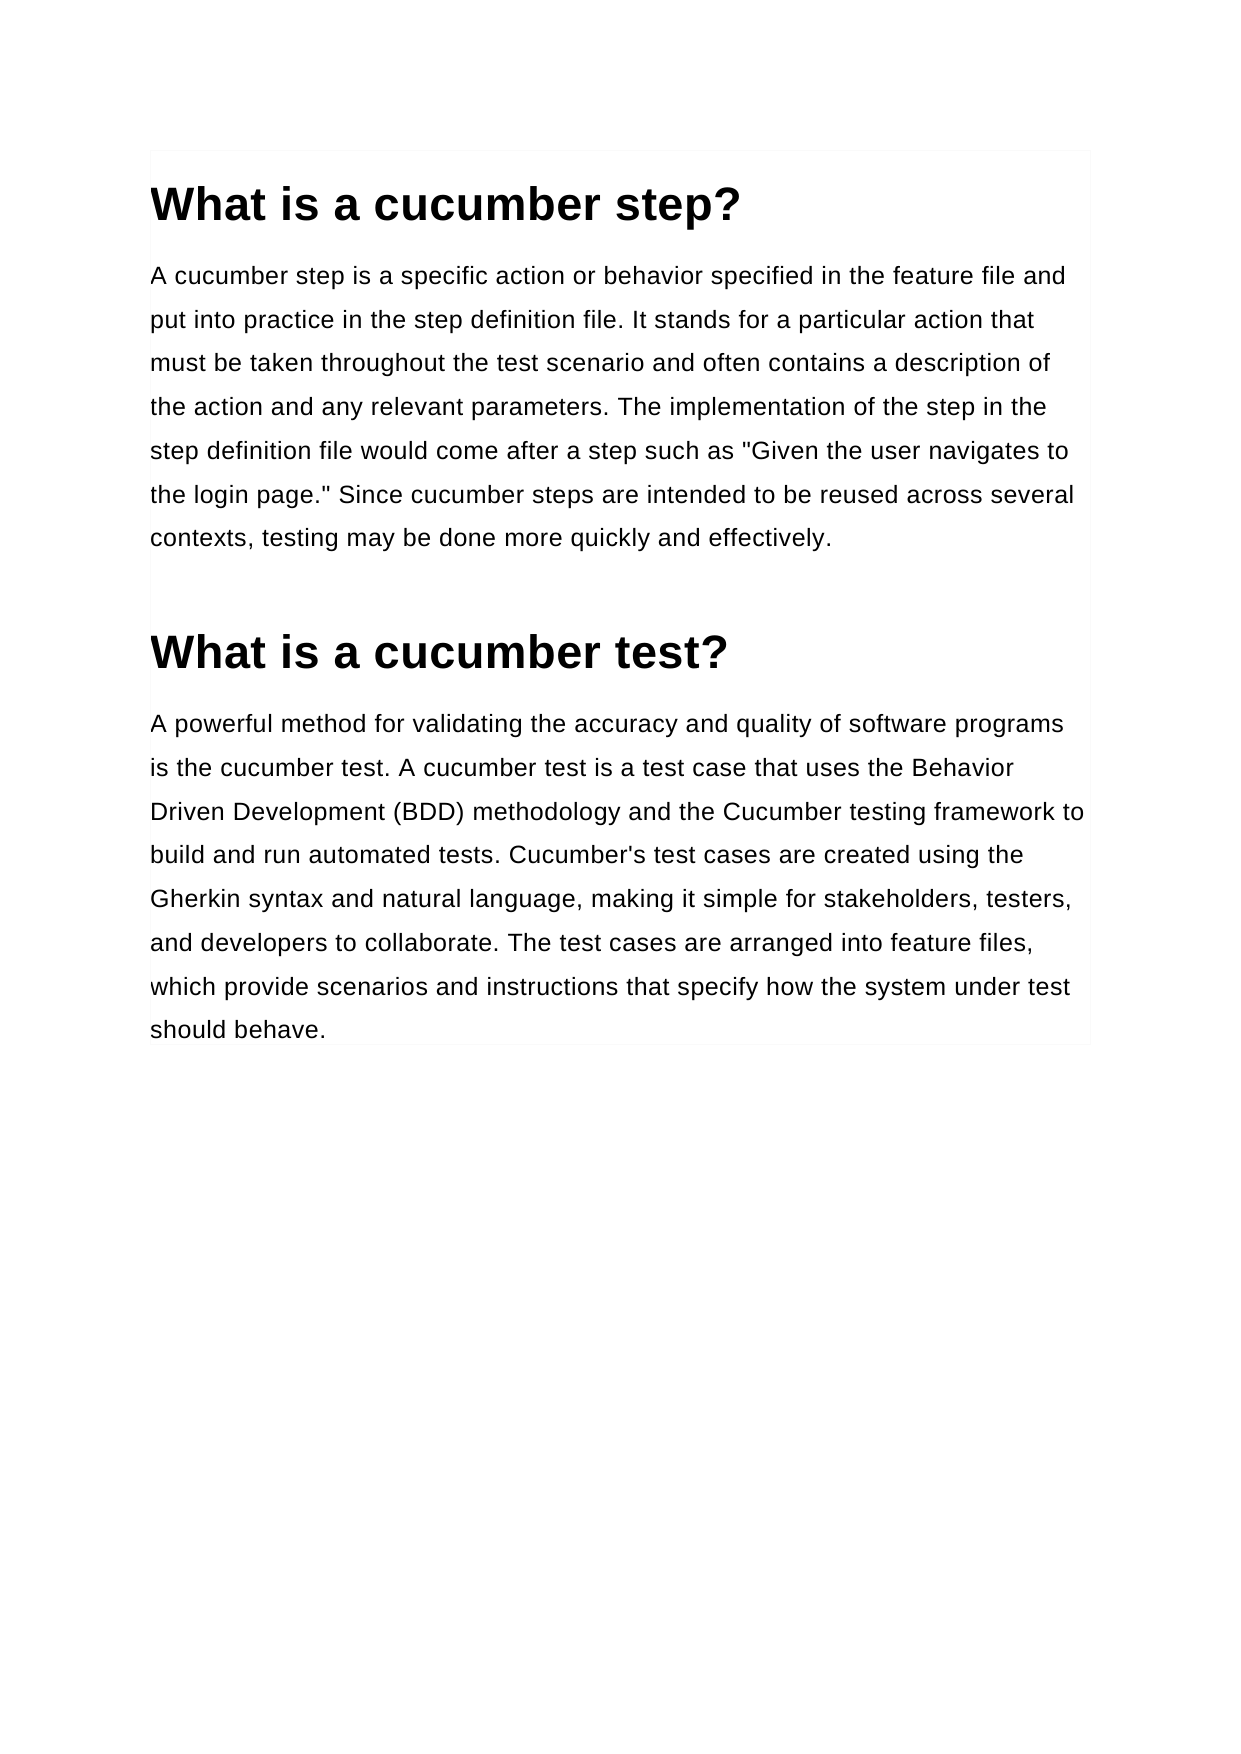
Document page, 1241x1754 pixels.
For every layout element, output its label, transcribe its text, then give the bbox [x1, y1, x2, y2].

text What is a cucumber test? [151, 598, 1090, 679]
text A powerful method for validating the accuracy and quality of software programs is the cucumber test. A cucumber test is a test case that uses the Behavior Driven Development (BDD) methodology and the Cucumber testing framework to build and run automated tests. Cucumber's test cases are created using the Gherkin syntax and natural language, making it simple for stakeholders, testers, and developers to collaborate. The test cases are arranged into feature files, which provide scenarios and instructions that specify how the system under test should behave. [151, 694, 1090, 1044]
text What is a cucumber step? [151, 151, 1090, 230]
text A cucumber step is a specific action or behavior specified in the feature file and put into practice in the step definition file. It stands for a particular action that must be taken throughout the test scenario and often contains a description of the action and any relevant parameters. The implementation of the step in the step definition file would come after a step such as "Given the user navigates to the login page." Since cucumber steps are intended to be reused across several contexts, testing may be done more quickly and effectively. [151, 245, 1090, 552]
